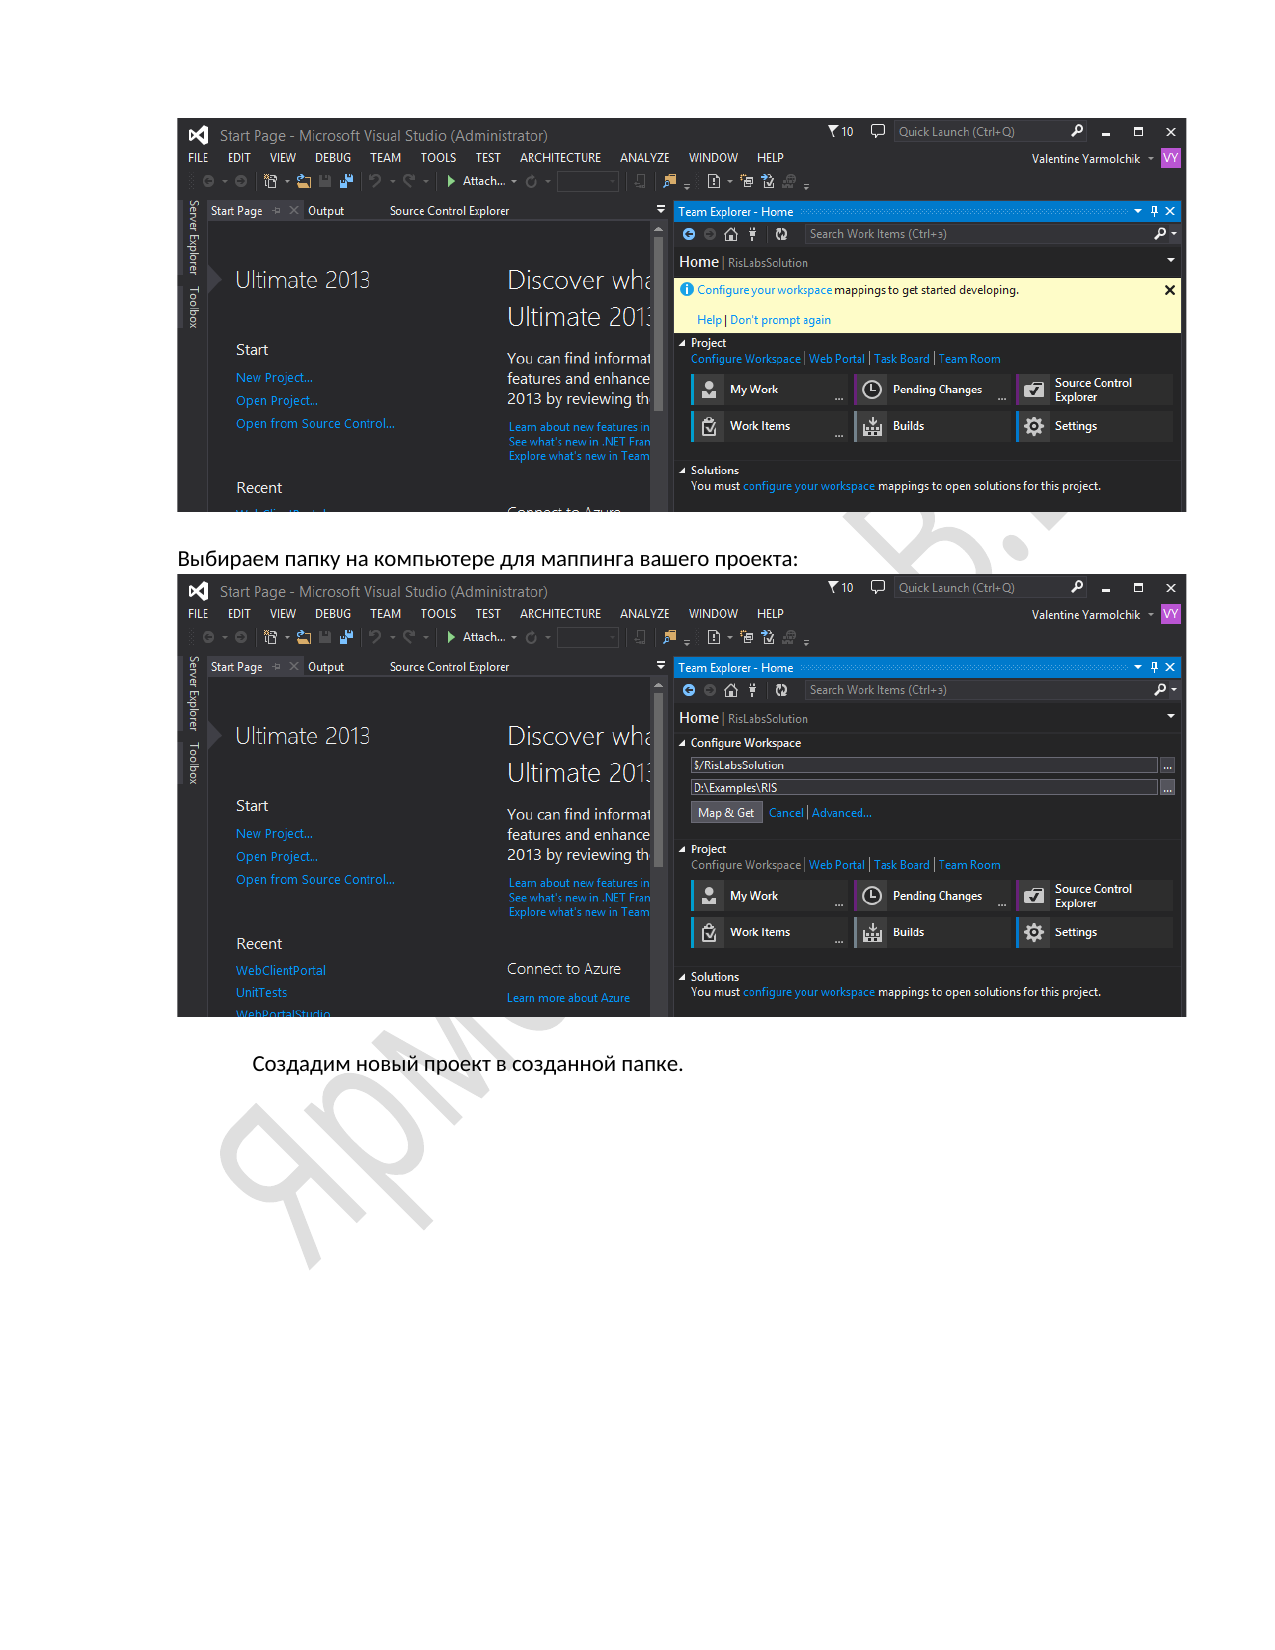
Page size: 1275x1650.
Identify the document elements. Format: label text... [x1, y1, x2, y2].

text Создадим новый проект в созданной папке. [177, 1049, 1186, 1077]
picture [177, 574, 1187, 1017]
text Выбираем папку на компьютере для маппинга вашего проекта: [177, 544, 1186, 572]
picture [177, 118, 1187, 512]
